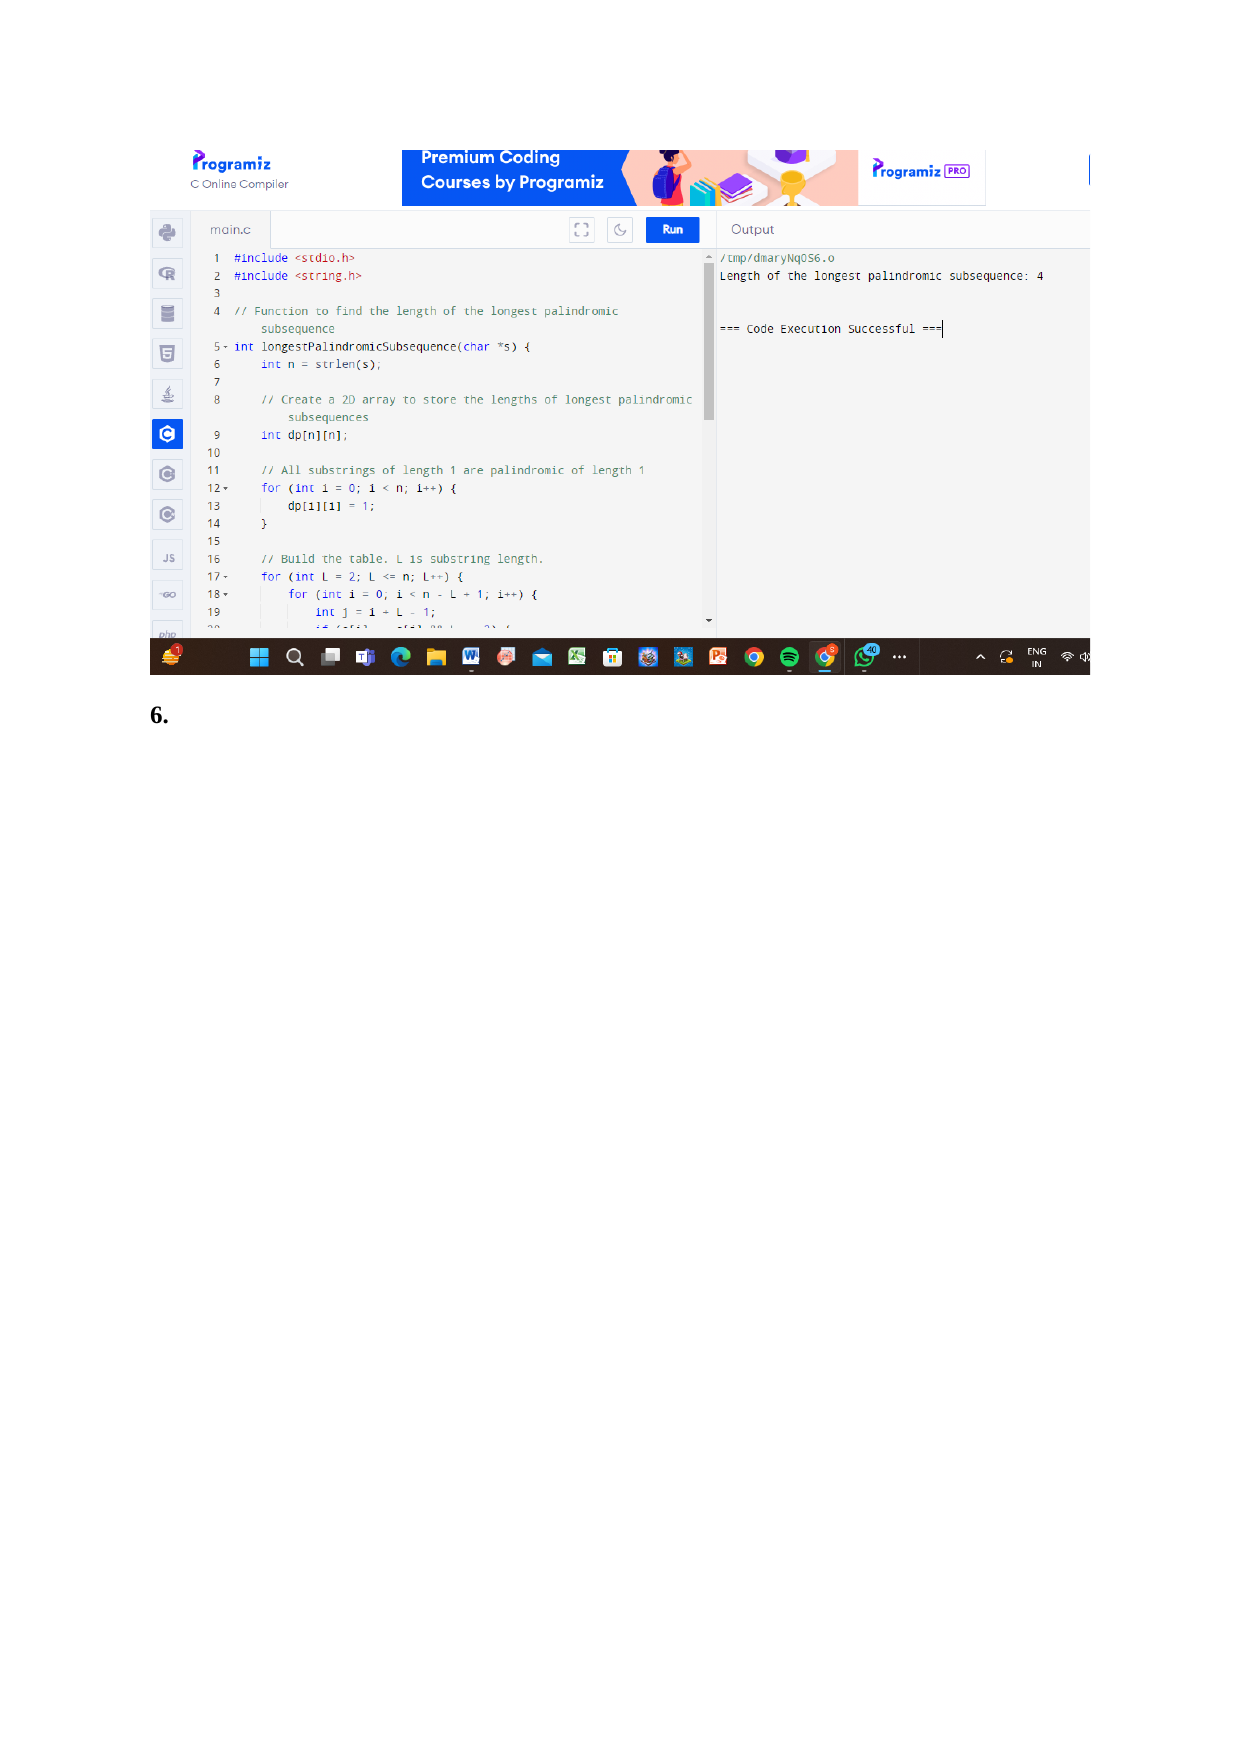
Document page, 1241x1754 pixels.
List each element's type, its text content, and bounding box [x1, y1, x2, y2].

picture [150, 150, 1091, 675]
text 6. [150, 700, 1090, 728]
